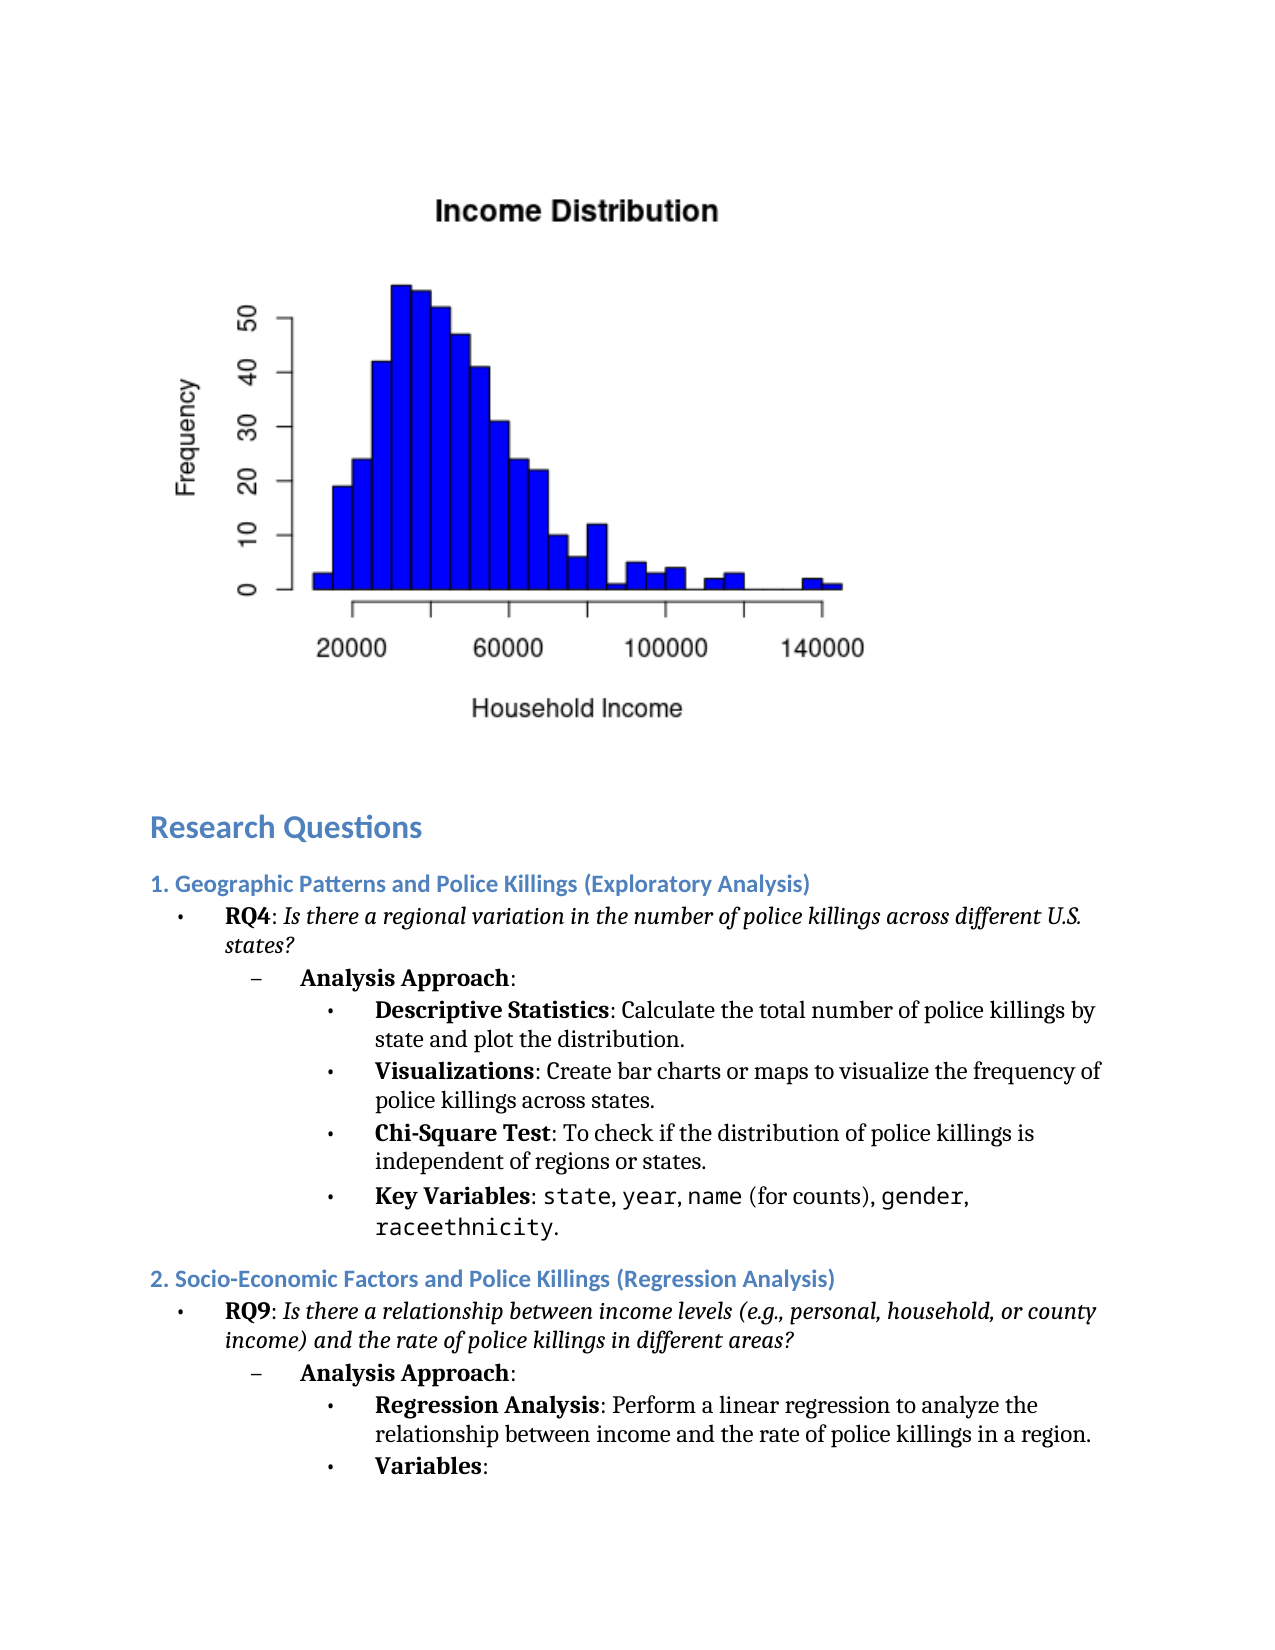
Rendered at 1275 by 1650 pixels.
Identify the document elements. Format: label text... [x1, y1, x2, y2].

list RQ4: Is there a regional variation in the number of police killings across different U.S. states? [175, 902, 1125, 960]
list Analysis Approach: [250, 1358, 1125, 1387]
list Variables: [325, 1452, 1125, 1481]
list Regression Analysis: Perform a linear regression to analyze the relationship between income and the rate of police killings in a region. [325, 1391, 1125, 1448]
list RQ9: Is there a relationship between income levels (e.g., personal, household, or county income) and the rate of police killings in different areas? [175, 1297, 1125, 1355]
list Key Variables: state, year, name (for counts), gender, raceethnicity. [325, 1180, 1125, 1242]
list Visualizations: Create bar charts or maps to visualize the frequency of police killings across states. [325, 1057, 1125, 1115]
subtitle 1. Geographic Patterns and Police Killings (Exploratory Analysis) [150, 868, 1125, 898]
list Chi-Square Test: To check if the distribution of police killings is independent of regions or states. [325, 1118, 1125, 1176]
subtitle Research Questions [150, 806, 1125, 847]
subtitle 2. Socio-Economic Factors and Police Killings (Regression Analysis) [150, 1263, 1125, 1293]
picture [168, 150, 927, 757]
list Descriptive Statistics: Calculate the total number of police killings by state and plot the distribution. [325, 996, 1125, 1053]
list Analysis Approach: [250, 963, 1125, 992]
